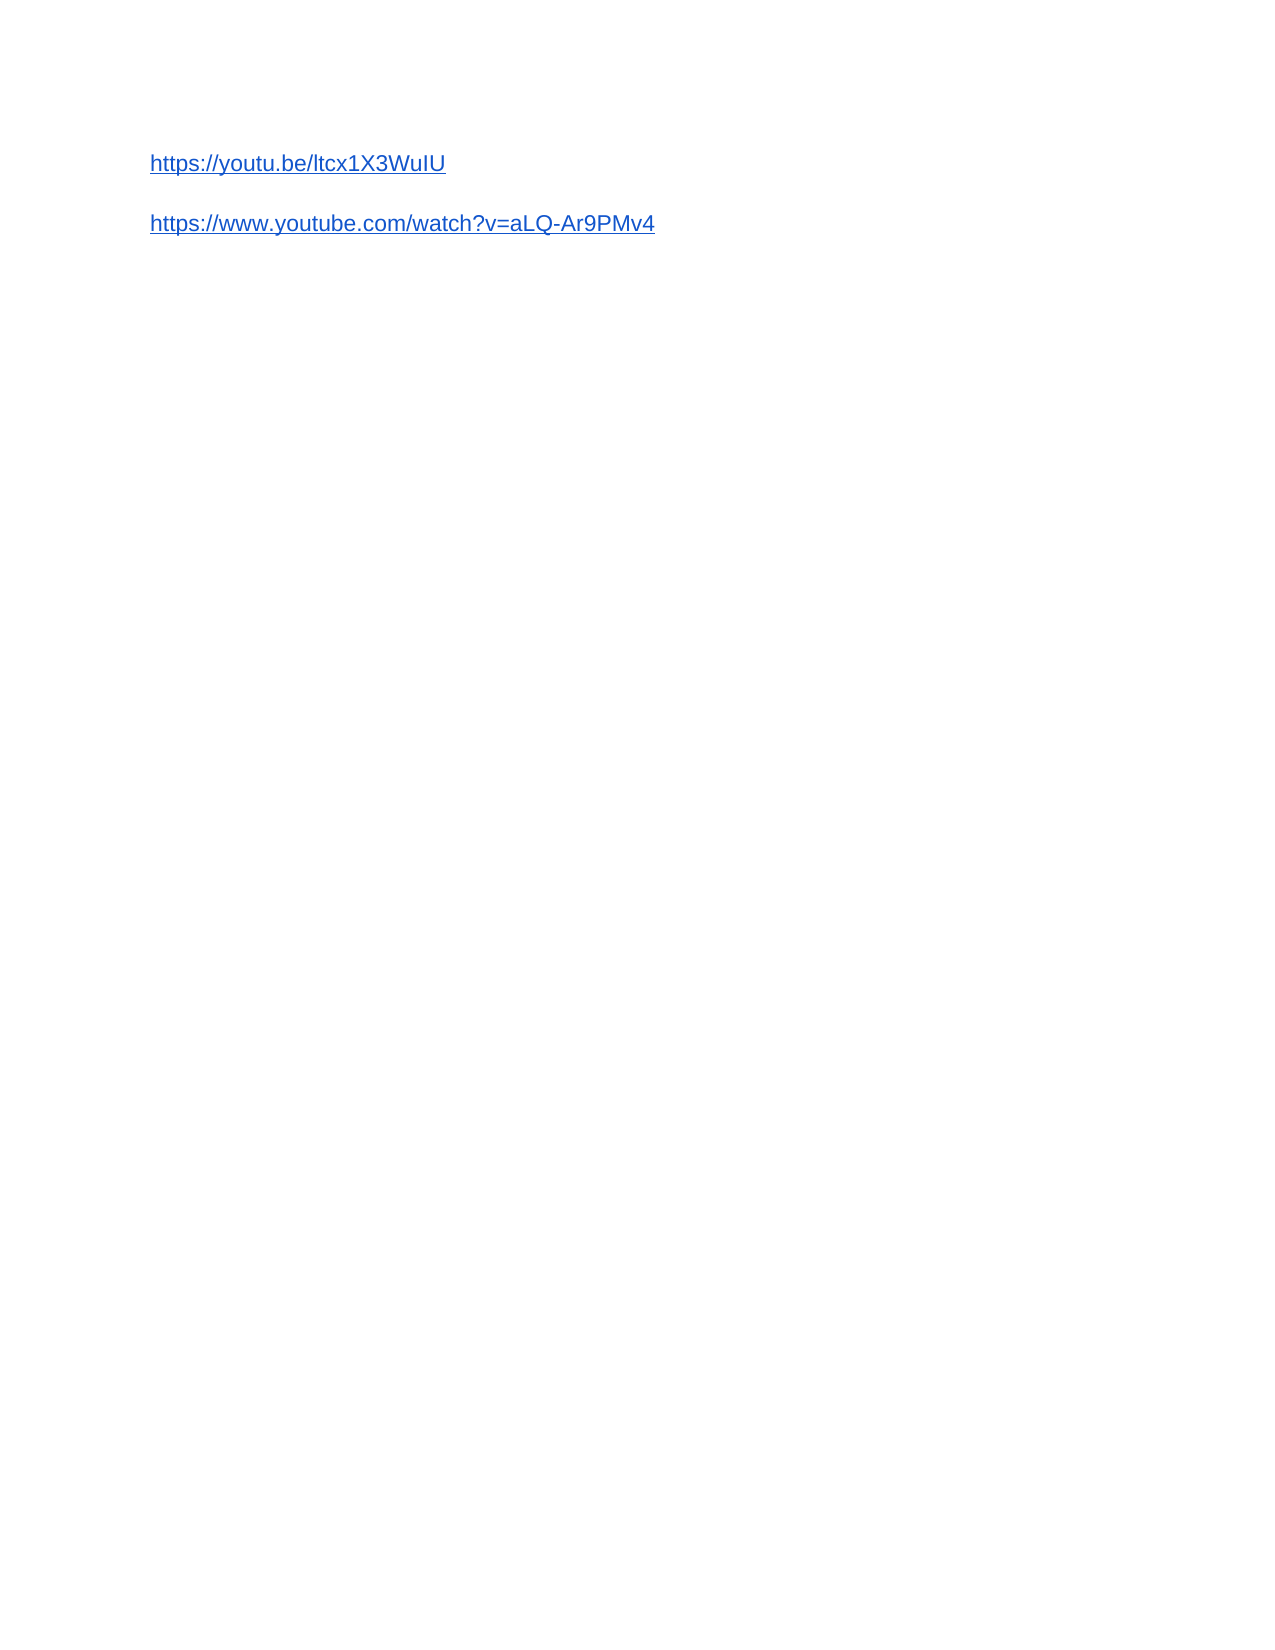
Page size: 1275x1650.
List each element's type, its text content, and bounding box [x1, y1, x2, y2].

text https://www.youtube.com/watch?v=aLQ-Ar9PMv4 [150, 210, 1125, 237]
text https://youtu.be/ltcx1X3WuIU [150, 150, 1125, 176]
